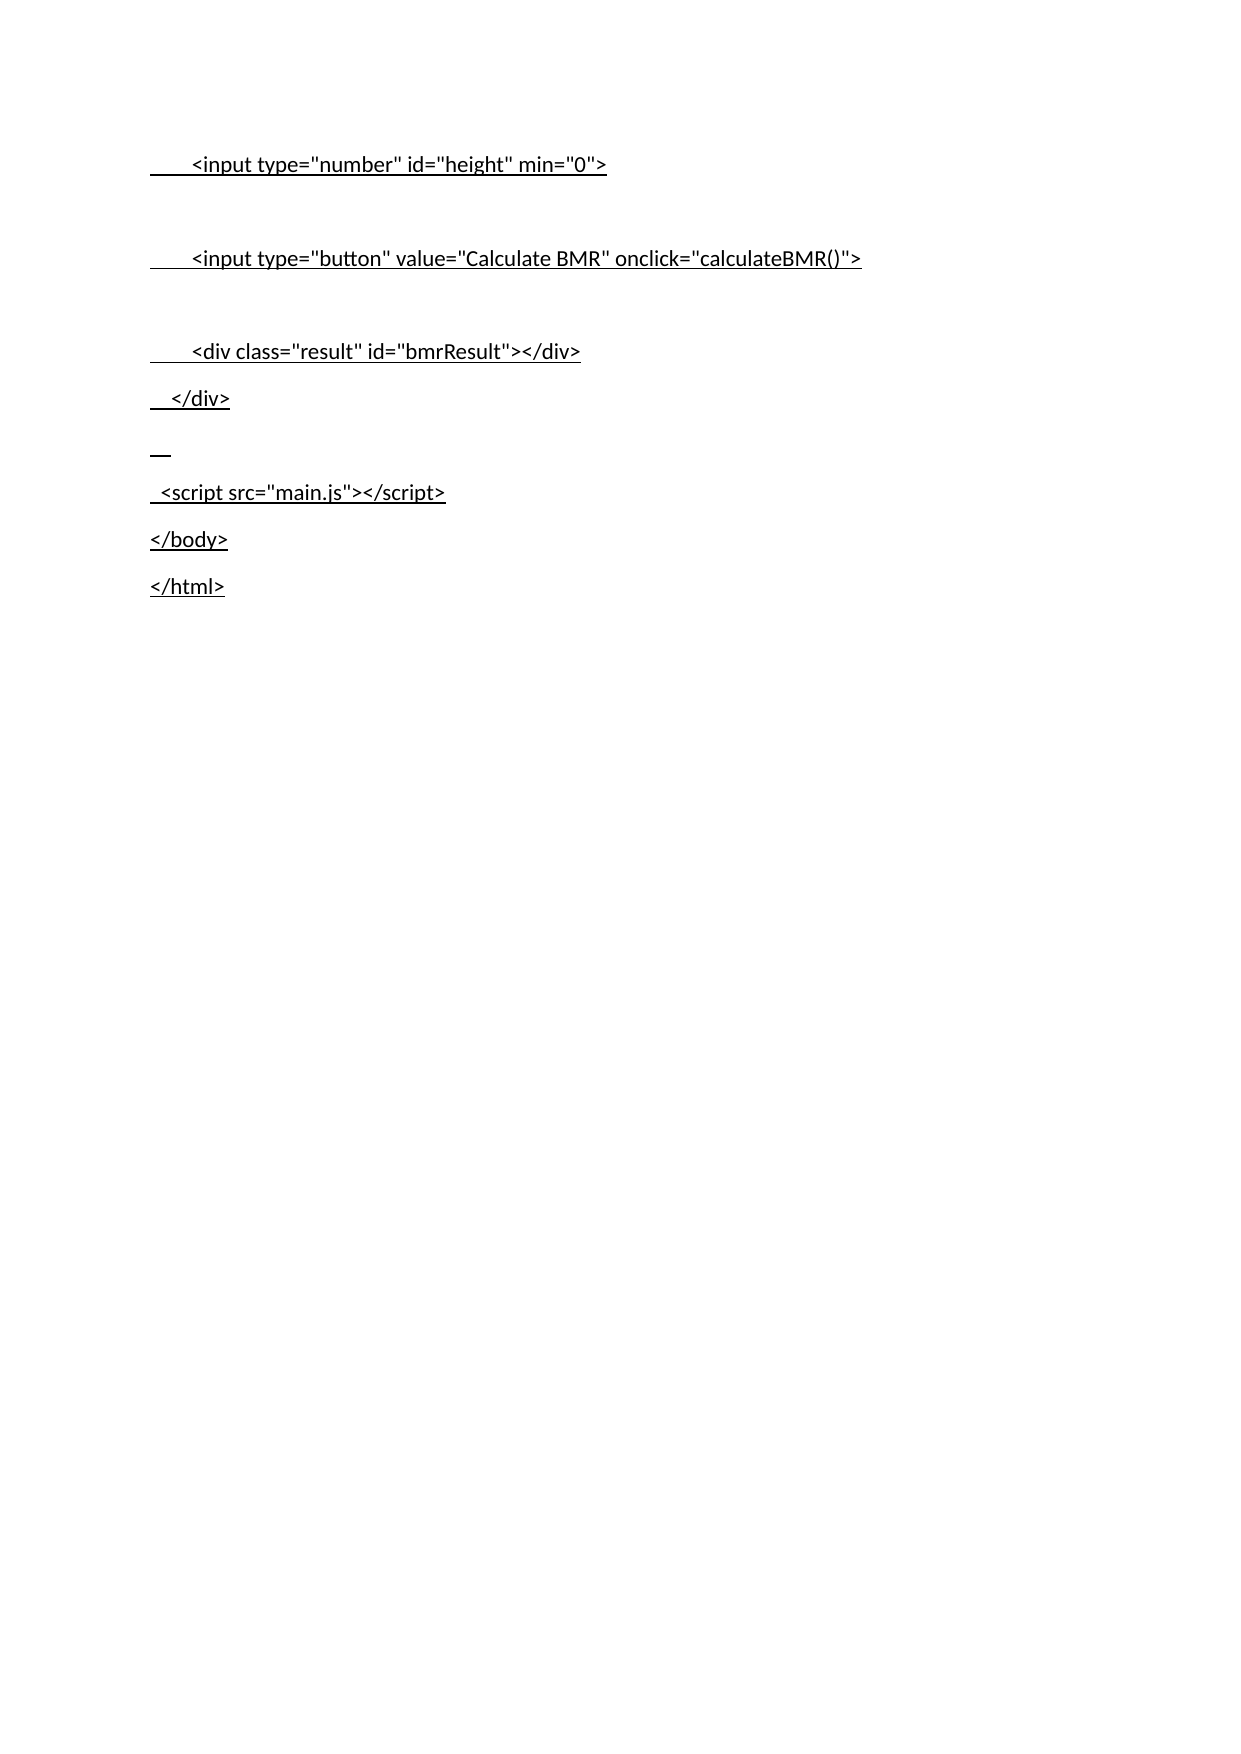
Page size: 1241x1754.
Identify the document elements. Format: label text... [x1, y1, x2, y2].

text </html> [150, 572, 1090, 600]
text <input type="button" value="Calculate BMR" onclick="calculateBMR()"> [150, 244, 1090, 272]
text </body> [150, 525, 1090, 553]
text <div class="result" id="bmrResult"></div> [150, 337, 1090, 366]
text </div> [150, 384, 1090, 412]
text <input type="number" id="height" min="0"> [150, 150, 1090, 178]
text <script src="main.js"></script> [150, 478, 1090, 506]
